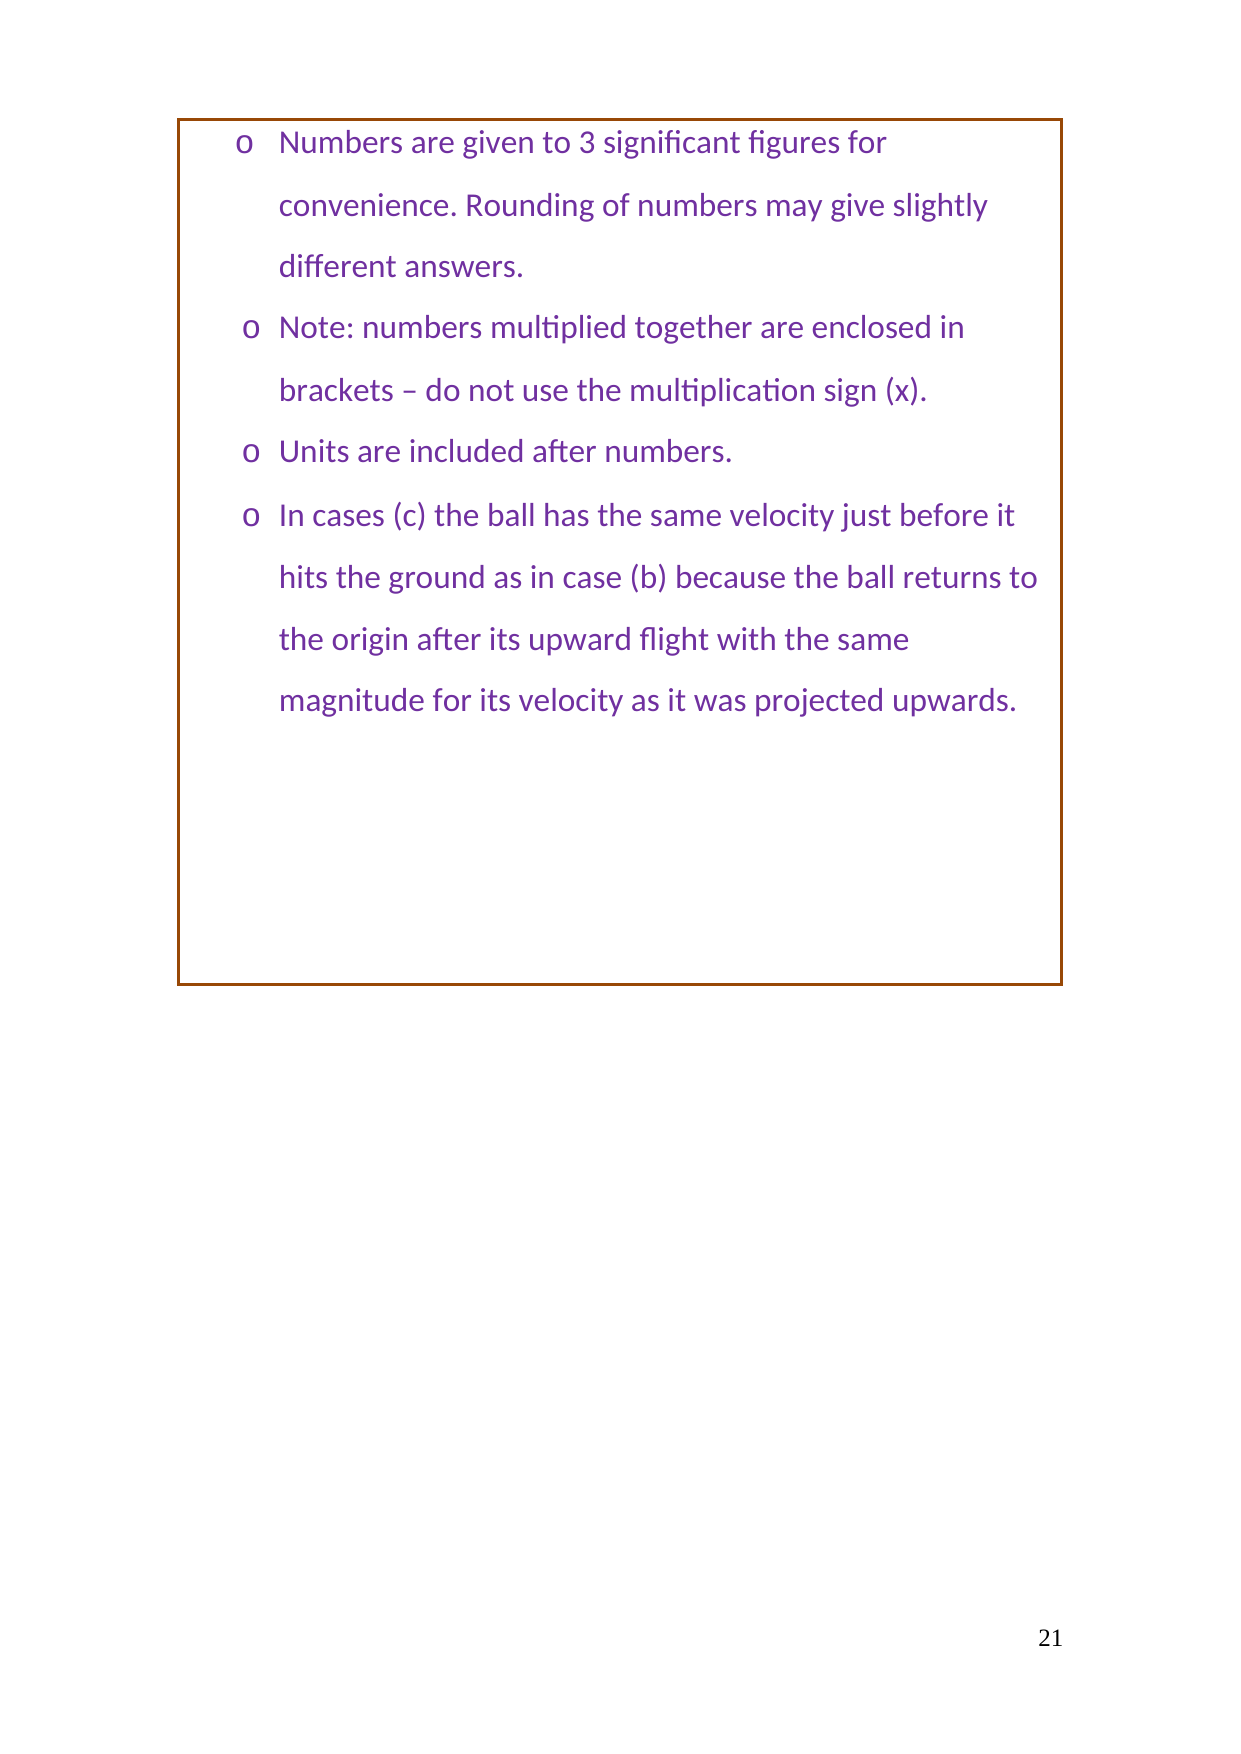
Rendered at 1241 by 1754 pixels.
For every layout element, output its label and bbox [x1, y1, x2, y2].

table_header [180, 121, 1060, 983]
